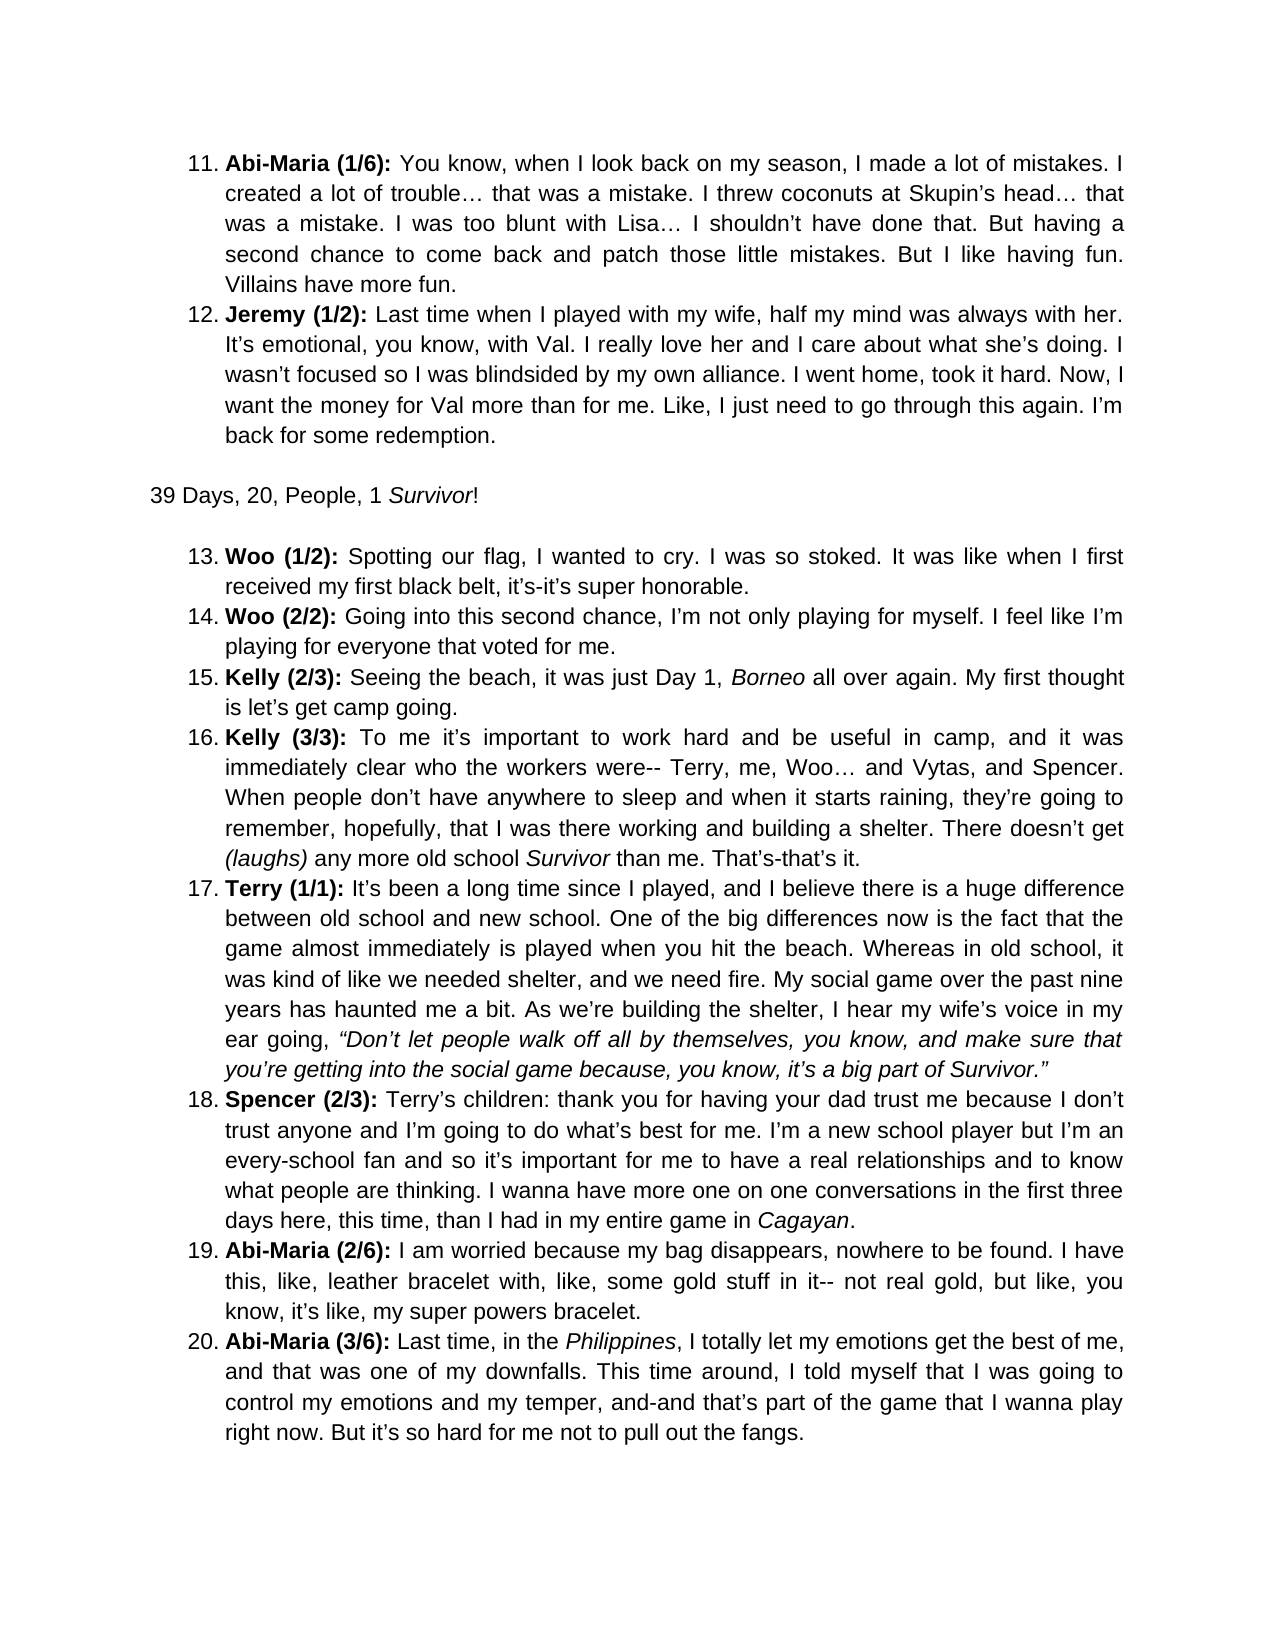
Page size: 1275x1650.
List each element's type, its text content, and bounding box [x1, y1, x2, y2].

list Woo (2/2): Going into this second chance, I’m not only playing for myself. I feel like I’m playing for everyone that voted for me. [187, 603, 1125, 660]
list Woo (1/2): Spotting our flag, I wanted to cry. I was so stoked. It was like when I first received my first black belt, it’s-it’s super honorable. [187, 543, 1125, 599]
list Kelly (2/3): Seeing the beach, it was just Day 1, Borneo all over again. My first thought is let’s get camp going. [187, 663, 1125, 720]
list Jeremy (1/2): Last time when I played with my wife, half my mind was always with her. It’s emotional, you know, with Val. I really love her and I care about what she’s doing. I wasn’t focused so I was blindsided by my own alliance. I went home, took it hard. Now, I want the money for Val more than for me. Like, I just need to go through this again. I’m back for some redemption. [187, 301, 1125, 448]
list Abi-Maria (3/6): Last time, in the Philippines, I totally let my emotions get the best of me, and that was one of my downfalls. This time around, I told myself that I was going to control my emotions and my temper, and-and that’s part of the game that I wanna play right now. But it’s so hard for me not to pull out the fangs. [187, 1328, 1125, 1445]
text 39 Days, 20, People, 1 Survivor! [150, 482, 1125, 509]
list Kelly (3/3): To me it’s important to work hard and be useful in camp, and it was immediately clear who the workers were-- Terry, me, Woo… and Vytas, and Spencer. When people don’t have anywhere to sleep and when it starts raining, they’re going to remember, hopefully, that I was there working and building a shelter. There doesn’t get (laughs) any more old school Survivor than me. That’s-that’s it. [187, 724, 1125, 871]
list Abi-Maria (1/6): You know, when I look back on my season, I made a lot of mistakes. I created a lot of trouble… that was a mistake. I threw coconuts at Skupin’s head… that was a mistake. I was too blunt with Lisa… I shouldn’t have done that. But having a second chance to come back and patch those little mistakes. But I like having fun. Villains have more fun. [187, 150, 1125, 297]
list Spencer (2/3): Terry’s children: thank you for having your dad trust me because I don’t trust anyone and I’m going to do what’s best for me. I’m a new school player but I’m an every-school fan and so it’s important for me to have a real relationships and to know what people are thinking. I wanna have more one on one conversations in the first three days here, this time, than I had in my entire game in Cagayan. [187, 1086, 1125, 1234]
list Terry (1/1): It’s been a long time since I played, and I believe there is a huge difference between old school and new school. One of the big differences now is the fact that the game almost immediately is played when you hit the beach. Whereas in old school, it was kind of like we needed shelter, and we need fire. My social game over the past nine years has haunted me a bit. As we’re building the shelter, I hear my wife’s voice in my ear going, “Don’t let people walk off all by themselves, you know, and make sure that you’re getting into the social game because, you know, it’s a big part of Survivor.” [187, 875, 1125, 1083]
list Abi-Maria (2/6): I am worried because my bag disappears, nowhere to be found. I have this, like, leather bracelet with, like, some gold stuff in it-- not real gold, but like, you know, it’s like, my super powers bracelet. [187, 1237, 1125, 1324]
